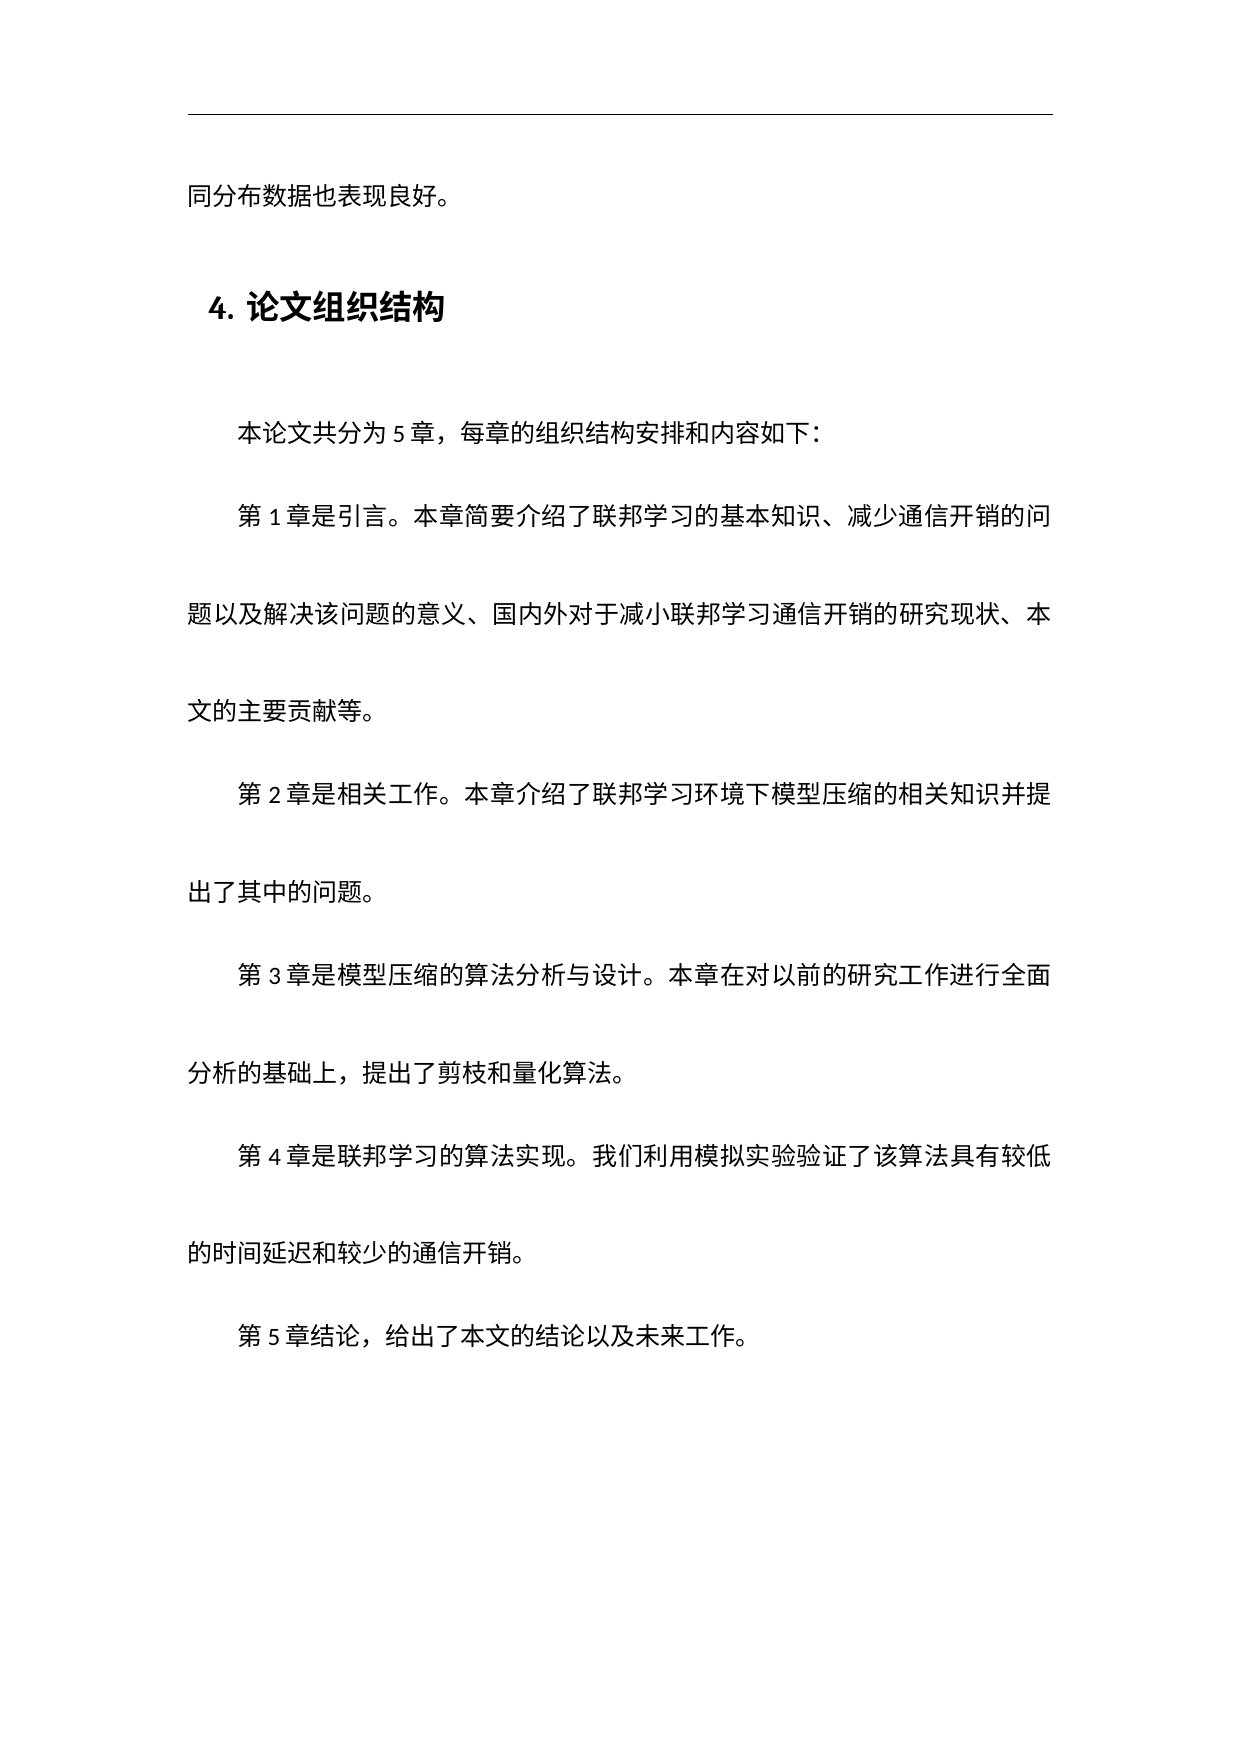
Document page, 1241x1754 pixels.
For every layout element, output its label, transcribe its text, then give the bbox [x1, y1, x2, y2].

text 第1章是引言。本章简要介绍了联邦学习的基本知识、减少通信开销的问题以及解决该问题的意义、国内外对于减小联邦学习通信开销的研究现状、本文的主要贡献等。 [187, 482, 1053, 742]
text 第4章是联邦学习的算法实现。我们利用模拟实验验证了该算法具有较低的时间延迟和较少的通信开销。 [187, 1122, 1053, 1284]
subtitle 论文组织结构 [208, 272, 1053, 337]
text 第3章是模型压缩的算法分析与设计。本章在对以前的研究工作进行全面分析的基础上，提出了剪枝和量化算法。 [187, 941, 1053, 1104]
text 第2章是相关工作。本章介绍了联邦学习环境下模型压缩的相关知识并提出了其中的问题。 [187, 761, 1053, 923]
text 第5章结论，给出了本文的结论以及未来工作。 [187, 1302, 1053, 1367]
text 本论文共分为5章，每章的组织结构安排和内容如下： [187, 399, 1053, 464]
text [187, 162, 1053, 227]
